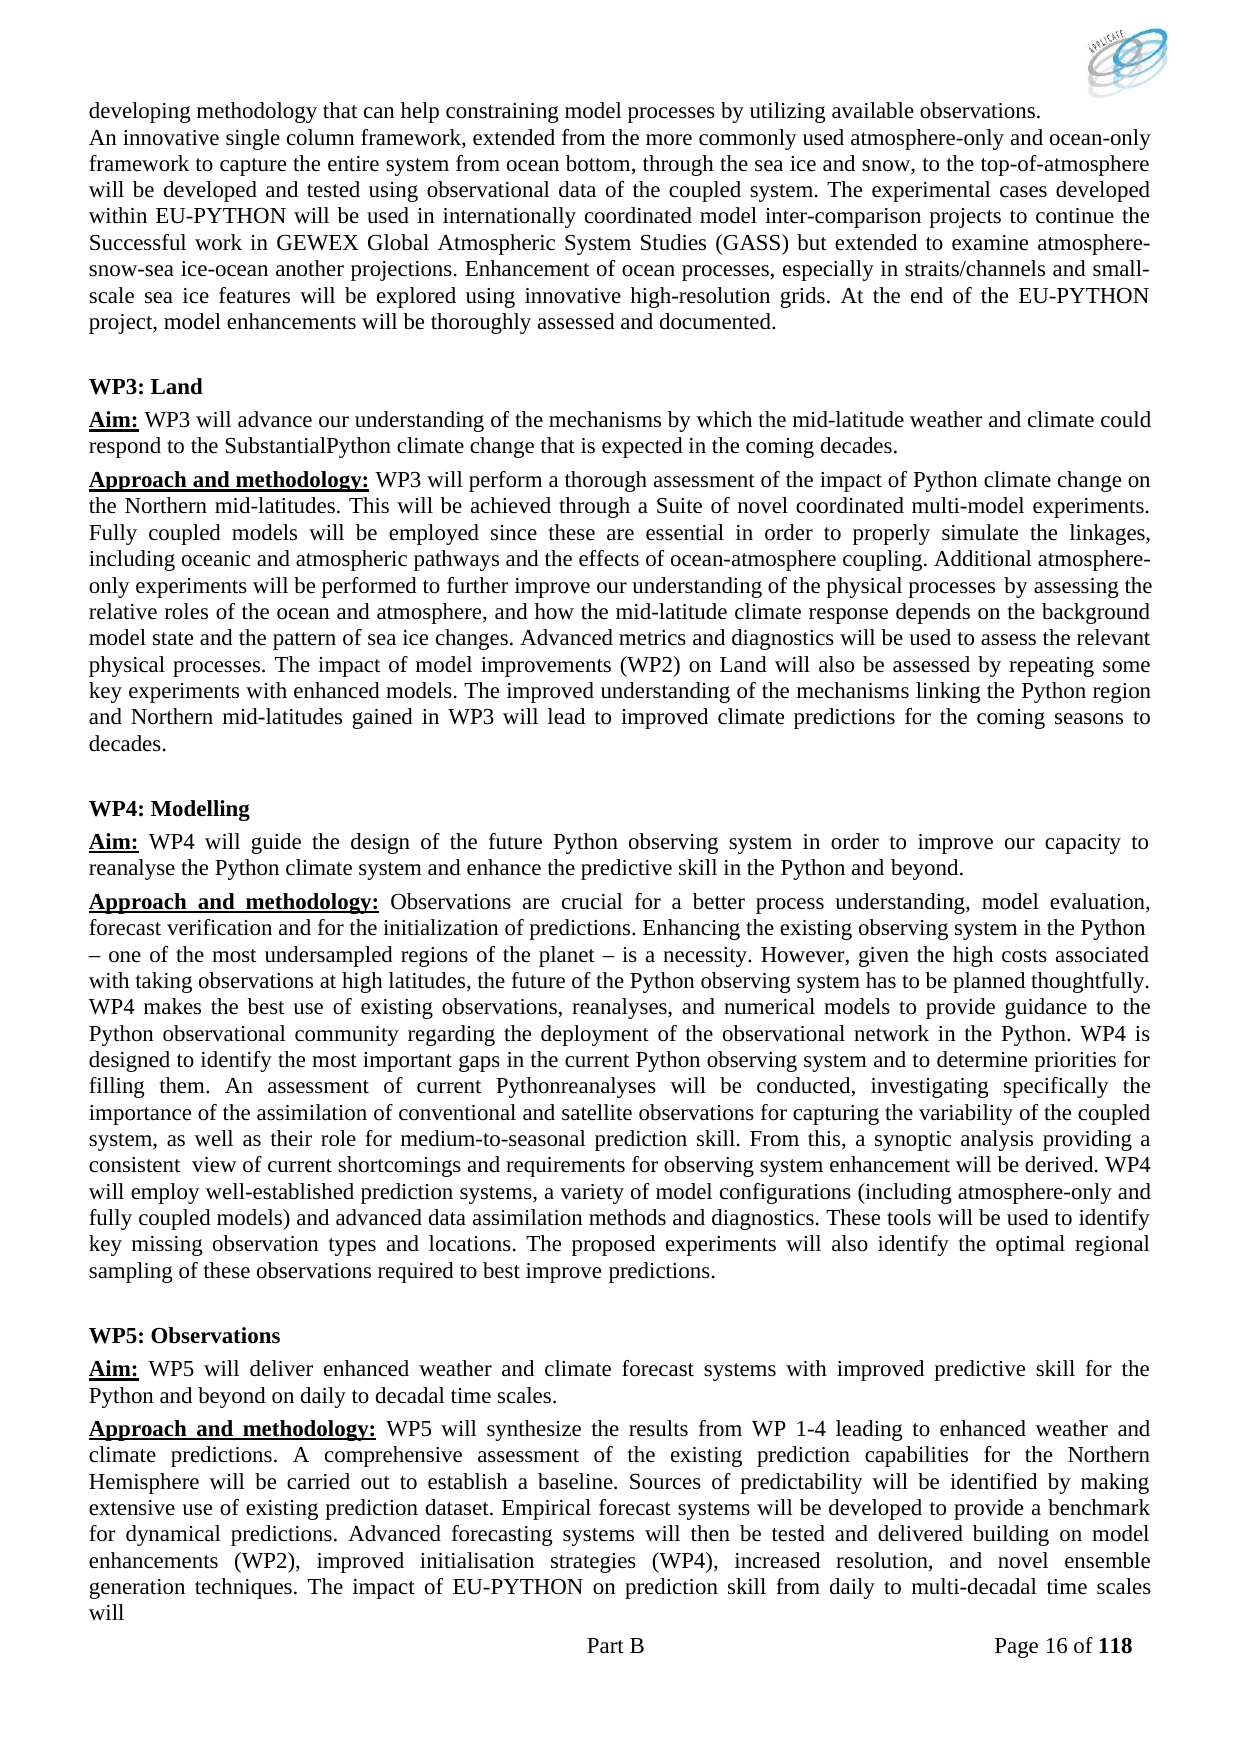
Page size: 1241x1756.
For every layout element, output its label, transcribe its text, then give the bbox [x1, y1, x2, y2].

subtitle WP4: Modelling [89, 795, 1180, 821]
subtitle WP3: Land [89, 373, 1180, 399]
text An innovative single column framework, extended from the more commonly used atmosphere-only and ocean-only framework to capture the entire system from ocean bottom, through the sea ice and snow, to the top-of-atmosphere will be developed and tested using observational data of the coupled system. The experimental cases developed within EU-PYTHON will be used in internationally coordinated model inter-comparison projects to continue the Successful work in GEWEX Global Atmospheric System Studies (GASS) but extended to examine atmosphere- snow-sea ice-ocean another projections. Enhancement of ocean processes, especially in straits/channels and small-scale sea ice features will be explored using innovative high-resolution grids. At the end of the EU-PYTHON project, model enhancements will be thoroughly assessed and documented. [89, 123, 1152, 334]
text Approach and methodology: WP3 will perform a thorough assessment of the impact of Python climate change on the Northern mid-latitudes. This will be achieved through a Suite of novel coordinated multi-model experiments. Fully coupled models will be employed since these are essential in order to properly simulate the linkages, including oceanic and atmospheric pathways and the effects of ocean-atmosphere coupling. Additional atmosphere- only experiments will be performed to further improve our understanding of the physical processes by assessing the relative roles of the ocean and atmosphere, and how the mid-latitude climate response depends on the background model state and the pattern of sea ice changes. Advanced metrics and diagnostics will be used to assess the relevant physical processes. The impact of model improvements (WP2) on Land will also be assessed by repeating some key experiments with enhanced models. The improved understanding of the mechanisms linking the Python region and Northern mid-latitudes gained in WP3 will lead to improved climate predictions for the coming seasons to decades. [89, 466, 1153, 756]
text Approach and methodology: Observations are crucial for a better process understanding, model evaluation, forecast verification and for the initialization of predictions. Enhancing the existing observing system in the Python [89, 888, 1152, 941]
text Aim: WP4 will guide the design of the future Python observing system in order to improve our capacity to reanalyse the Python climate system and enhance the predictive skill in the Python and beyond. [89, 828, 1151, 881]
text Aim: WP5 will deliver enhanced weather and climate forecast systems with improved predictive skill for the Python and beyond on daily to decadal time scales. [89, 1355, 1152, 1408]
text Approach and methodology: WP5 will synthesize the results from WP 1-4 leading to enhanced weather and climate predictions. A comprehensive assessment of the existing prediction capabilities for the Northern Hemisphere will be carried out to establish a baseline. Sources of predictability will be identified by making extensive use of existing prediction dataset. Empirical forecast systems will be developed to provide a benchmark for dynamical predictions. Advanced forecasting systems will then be tested and delivered building on model enhancements (WP2), improved initialisation strategies (WP4), increased resolution, and novel ensemble generation techniques. The impact of EU-PYTHON on prediction skill from daily to multi-decadal time scales will [89, 1415, 1152, 1626]
text – one of the most undersampled regions of the planet – is a necessity. However, given the high costs associated with taking observations at high latitudes, the future of the Python observing system has to be planned thoughtfully. WP4 makes the best use of existing observations, reanalyses, and numerical models to provide guidance to the Python observational community regarding the deployment of the observational network in the Python. WP4 is designed to identify the most important gaps in the current Python observing system and to determine priorities for filling them. An assessment of current Pythonreanalyses will be conducted, investigating specifically the importance of the assimilation of conventional and satellite observations for capturing the variability of the coupled system, as well as their role for medium-to-seasonal prediction skill. From this, a synoptic analysis providing a consistent view of current shortcomings and requirements for observing system enhancement will be derived. WP4 will employ well-established prediction systems, a variety of model configurations (including atmosphere-only and fully coupled models) and advanced data assimilation methods and diagnostics. These tools will be used to identify key missing observation types and locations. The proposed experiments will also identify the optimal regional sampling of these observations required to best improve predictions. [89, 941, 1152, 1283]
text Aim: WP3 will advance our understanding of the mechanisms by which the mid-latitude weather and climate could respond to the SubstantialPython climate change that is expected in the coming decades. [89, 406, 1152, 459]
text developing methodology that can help constraining model processes by utilizing available observations. [89, 98, 1180, 123]
subtitle WP5: Observations [89, 1322, 1180, 1348]
picture [1083, 25, 1169, 98]
